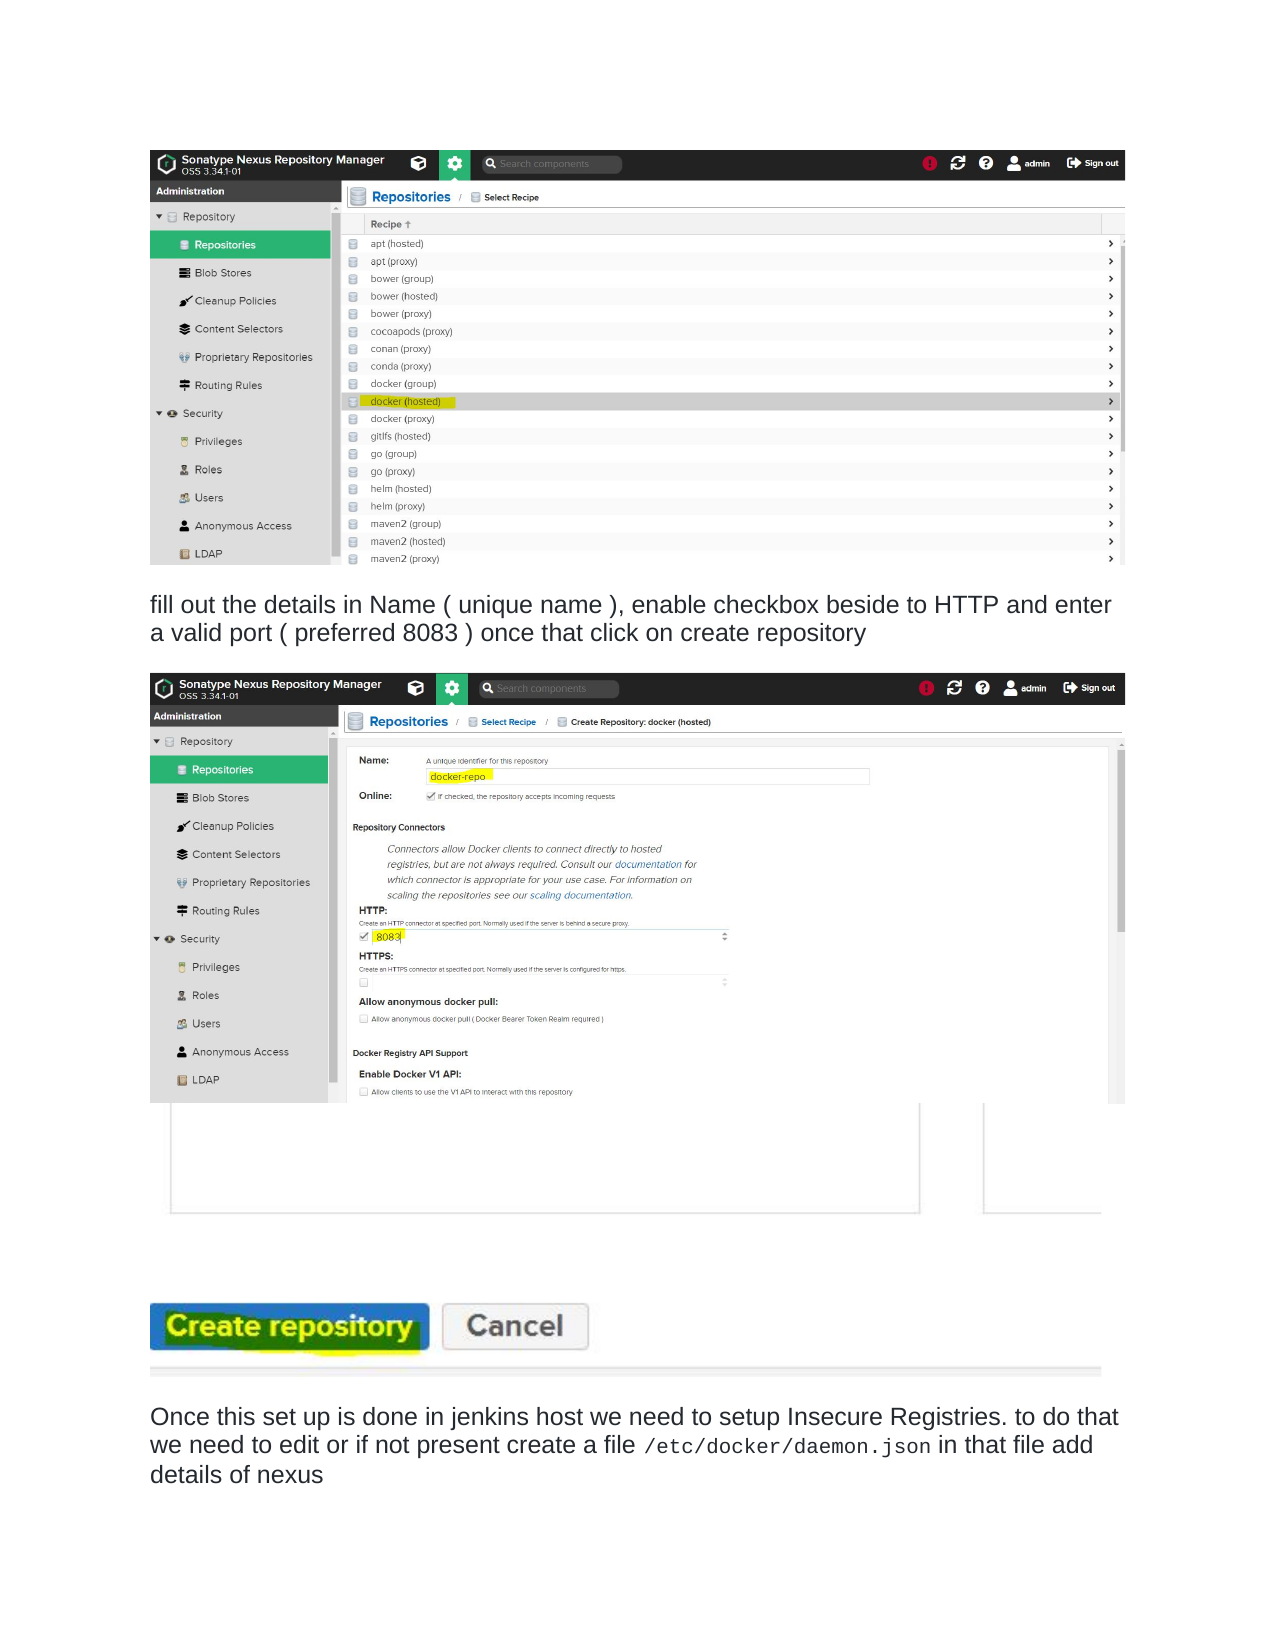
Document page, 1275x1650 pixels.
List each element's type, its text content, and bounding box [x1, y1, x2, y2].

picture [150, 672, 1125, 1377]
text fill out the details in Name ( unique name ), enable checkbox beside to HTTP and enter a valid port ( preferred 8083 ) once that click on create repository [150, 589, 1125, 647]
text Once this set up is done in jenkins host we need to setup Insecure Registries. to do that we need to edit or if not present create a file /etc/docker/daemon.json in that file add details of nexus [150, 1402, 1125, 1489]
picture [150, 150, 1125, 565]
